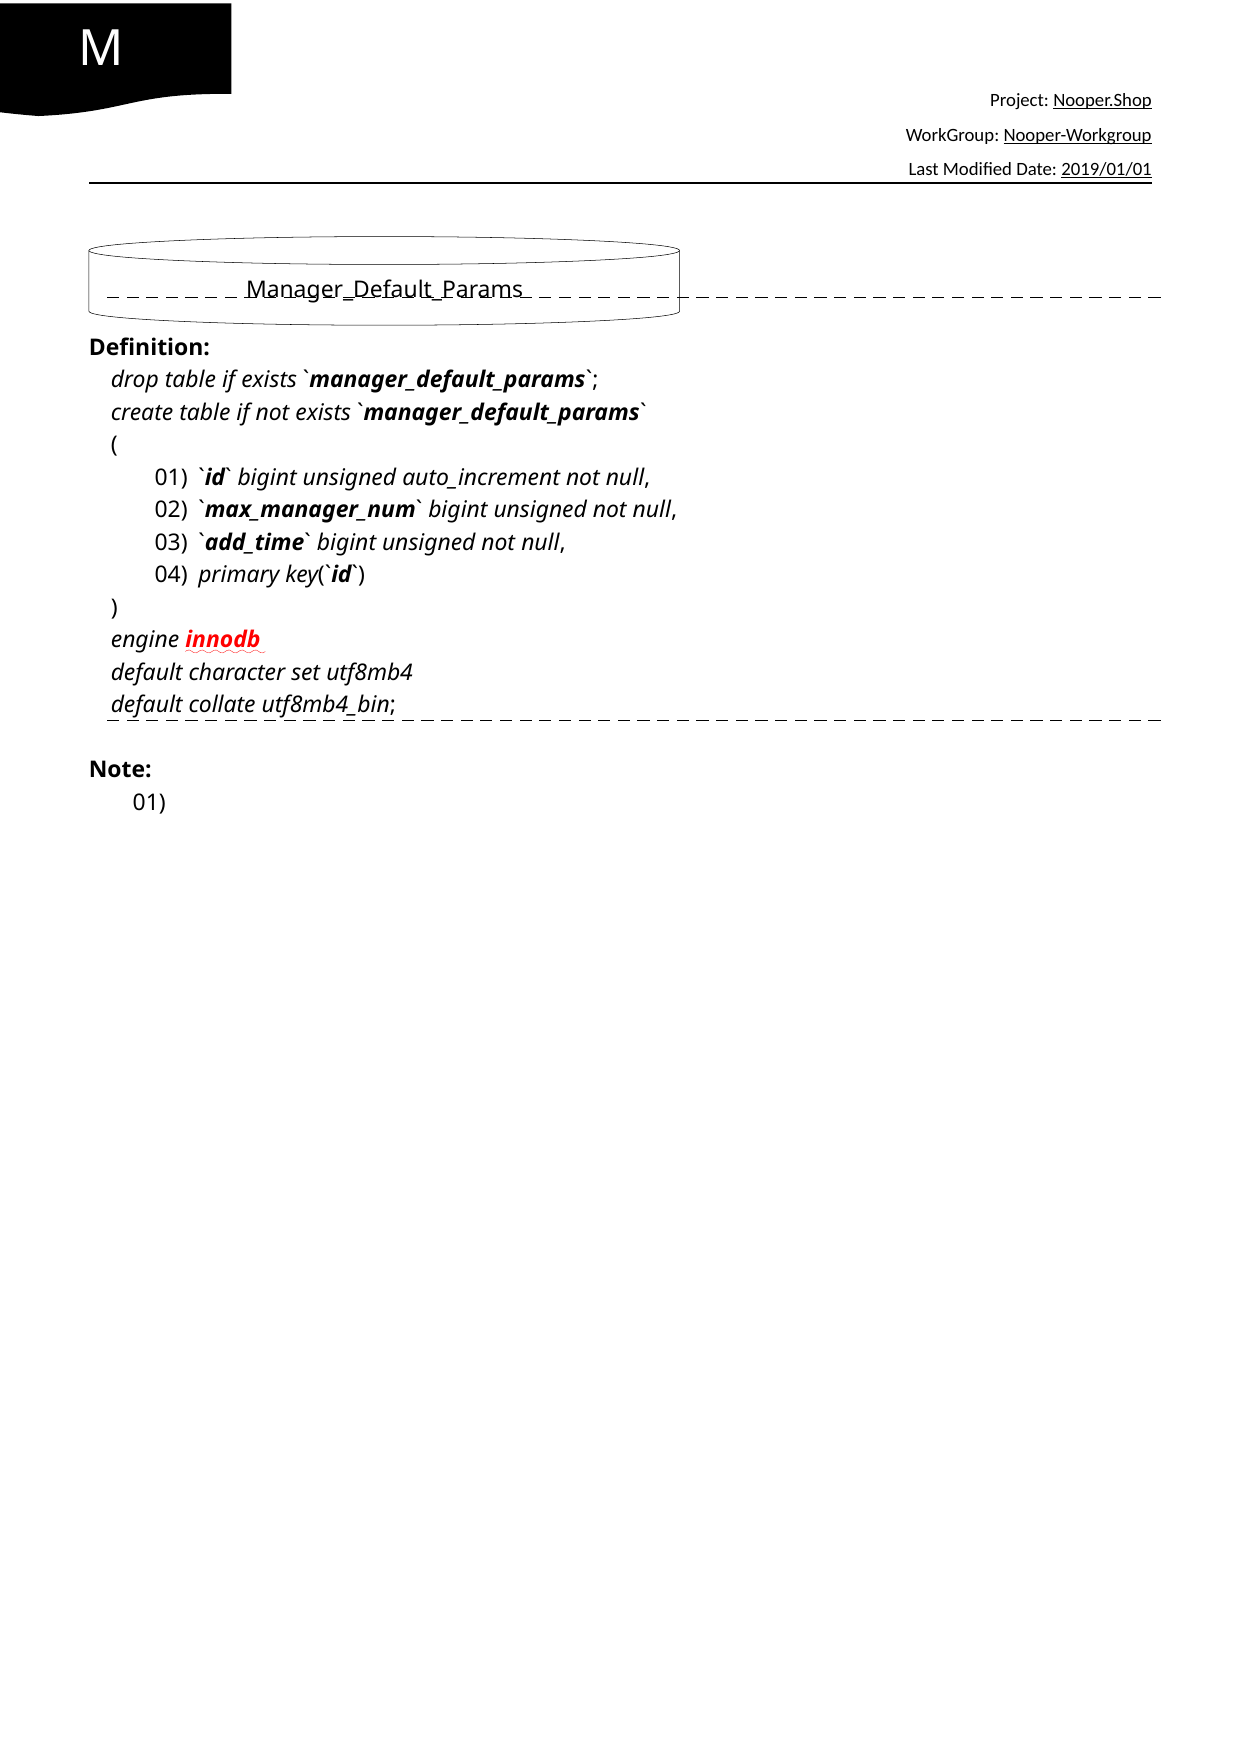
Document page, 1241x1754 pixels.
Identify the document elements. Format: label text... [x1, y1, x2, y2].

text drop table if exists `manager_default_params`; [111, 363, 1152, 395]
list primary key(`id`) [154, 558, 1152, 590]
list `max_manager_num` bigint unsigned not null, [154, 493, 1152, 525]
text Note: [89, 753, 1152, 785]
text ) [111, 590, 1152, 623]
text default collate utf8mb4_bin; [111, 688, 1152, 720]
list `id` bigint unsigned auto_increment not null, [154, 460, 1152, 493]
text default character set utf8mb4 [111, 655, 1152, 688]
text ( [111, 428, 1152, 460]
text Definition: [89, 330, 1152, 363]
text create table if not exists `manager_default_params` [111, 395, 1152, 428]
list `add_time` bigint unsigned not null, [154, 525, 1152, 558]
text engine innodb [111, 623, 1152, 655]
